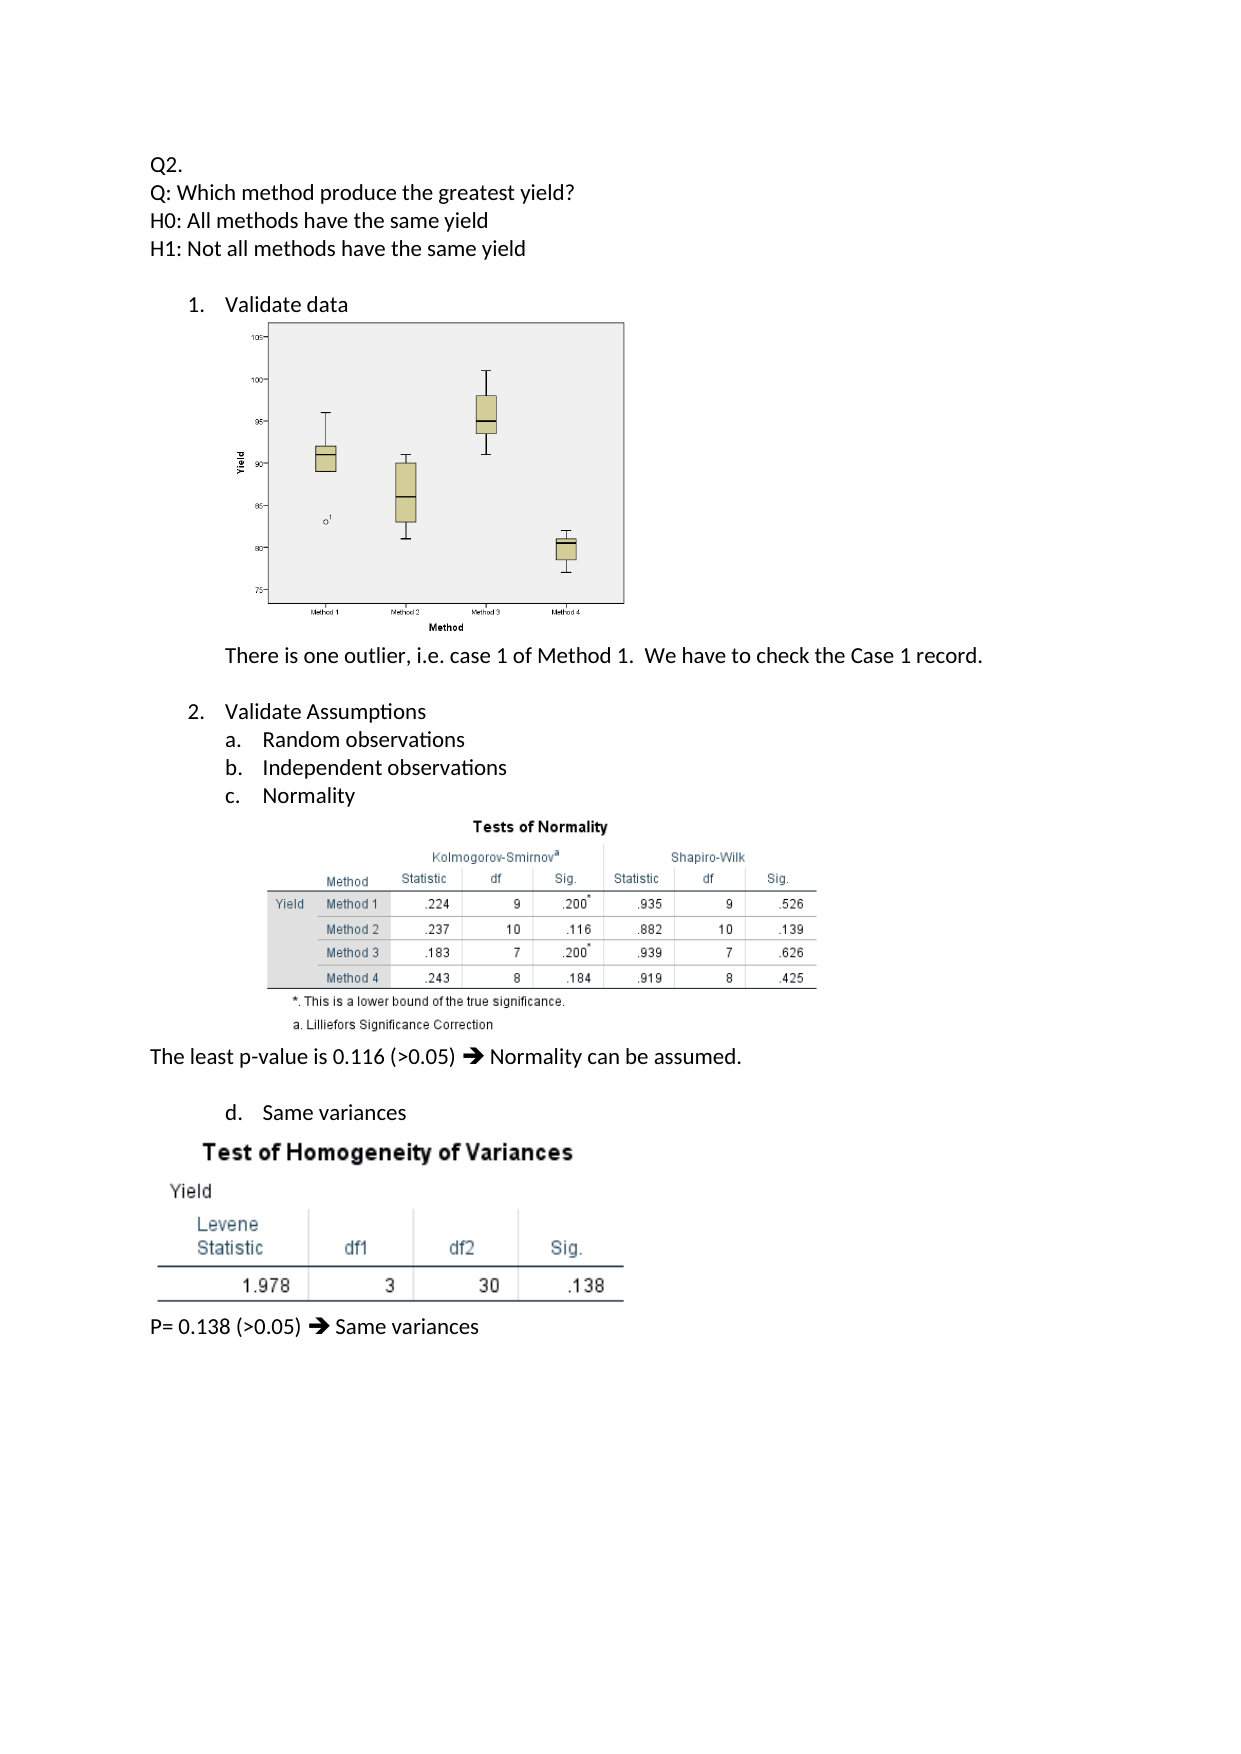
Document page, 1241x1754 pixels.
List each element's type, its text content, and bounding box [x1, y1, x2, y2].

list Validate data [187, 290, 1090, 318]
text H0: All methods have the same yield [150, 206, 1090, 234]
picture [262, 809, 824, 1043]
text P= 0.138 (>0.05) Same variances [150, 1312, 1090, 1340]
text The least p-value is 0.116 (>0.05) Normality can be assumed. [150, 1042, 1090, 1070]
list Validate Assumptions [187, 697, 1090, 725]
text H1: Not all methods have the same yield [150, 234, 1090, 262]
text Q2. [150, 150, 1090, 178]
text Q: Which method produce the greatest yield? [150, 178, 1090, 206]
picture [150, 1126, 635, 1313]
list There is one outlier, i.e. case 1 of Method 1. We have to check the Case 1 record. [225, 641, 1090, 669]
list Independent observations [225, 753, 1090, 781]
list Normality [225, 781, 1090, 809]
picture [225, 318, 629, 642]
list Random observations [225, 725, 1090, 753]
list Same variances [225, 1098, 1090, 1126]
